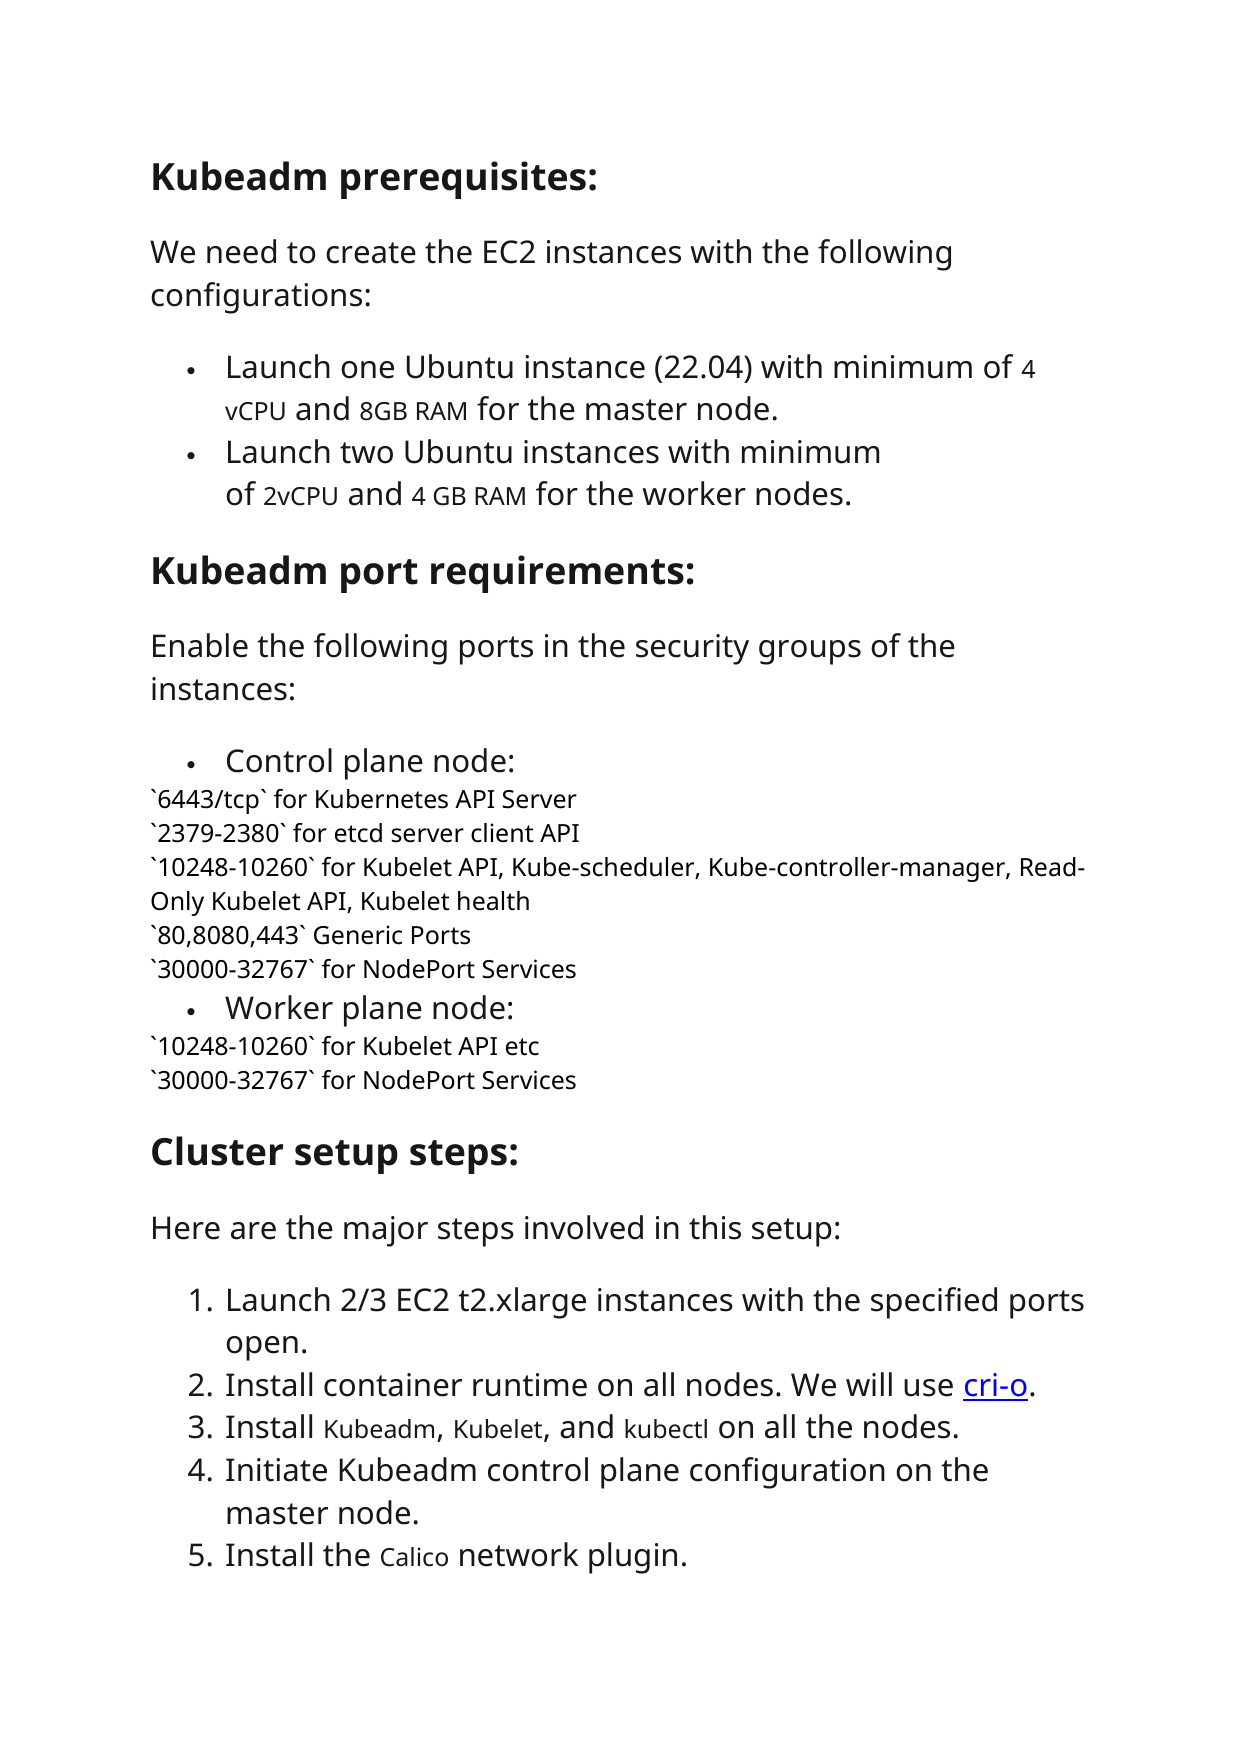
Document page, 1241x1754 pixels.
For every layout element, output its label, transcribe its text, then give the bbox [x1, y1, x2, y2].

text `10248-10260` for Kubelet API etc [150, 1028, 1090, 1062]
text Kubeadm port requirements: [150, 544, 1090, 595]
text `6443/tcp` for Kubernetes API Server [150, 781, 1090, 815]
text Here are the major steps involved in this setup: [150, 1206, 1090, 1248]
text `80,8080,443` Generic Ports [150, 918, 1090, 952]
list Install Kubeadm, Kubelet, and kubectl on all the nodes. [187, 1405, 1090, 1448]
text `10248-10260` for Kubelet API, Kube-scheduler, Kube-controller-manager, Read-Only Kubelet API, Kubelet health [150, 849, 1090, 918]
list Launch 2/3 EC2 t2.xlarge instances with the specified ports open. [187, 1278, 1090, 1363]
list Launch one Ubuntu instance (22.04) with minimum of 4 vCPU and 8GB RAM for the master node. [187, 344, 1090, 430]
text We need to create the EC2 instances with the following configurations: [150, 230, 1090, 315]
list Worker plane node: [187, 986, 1090, 1028]
text Enable the following ports in the security groups of the instances: [150, 624, 1090, 709]
text Cluster setup steps: [150, 1126, 1090, 1177]
text `30000-32767` for NodePort Services [150, 952, 1090, 986]
list Install the Calico network plugin. [187, 1533, 1090, 1576]
list Install container runtime on all nodes. We will use cri-o. [187, 1363, 1090, 1405]
list Launch two Ubuntu instances with minimum of 2vCPU and 4 GB RAM for the worker nodes. [187, 430, 1090, 515]
text Kubeadm prerequisites: [150, 150, 1090, 201]
list Control plane node: [187, 739, 1090, 781]
text `2379-2380` for etcd server client API [150, 815, 1090, 849]
text `30000-32767` for NodePort Services [150, 1062, 1090, 1096]
list Initiate Kubeadm control plane configuration on the master node. [187, 1448, 1090, 1533]
